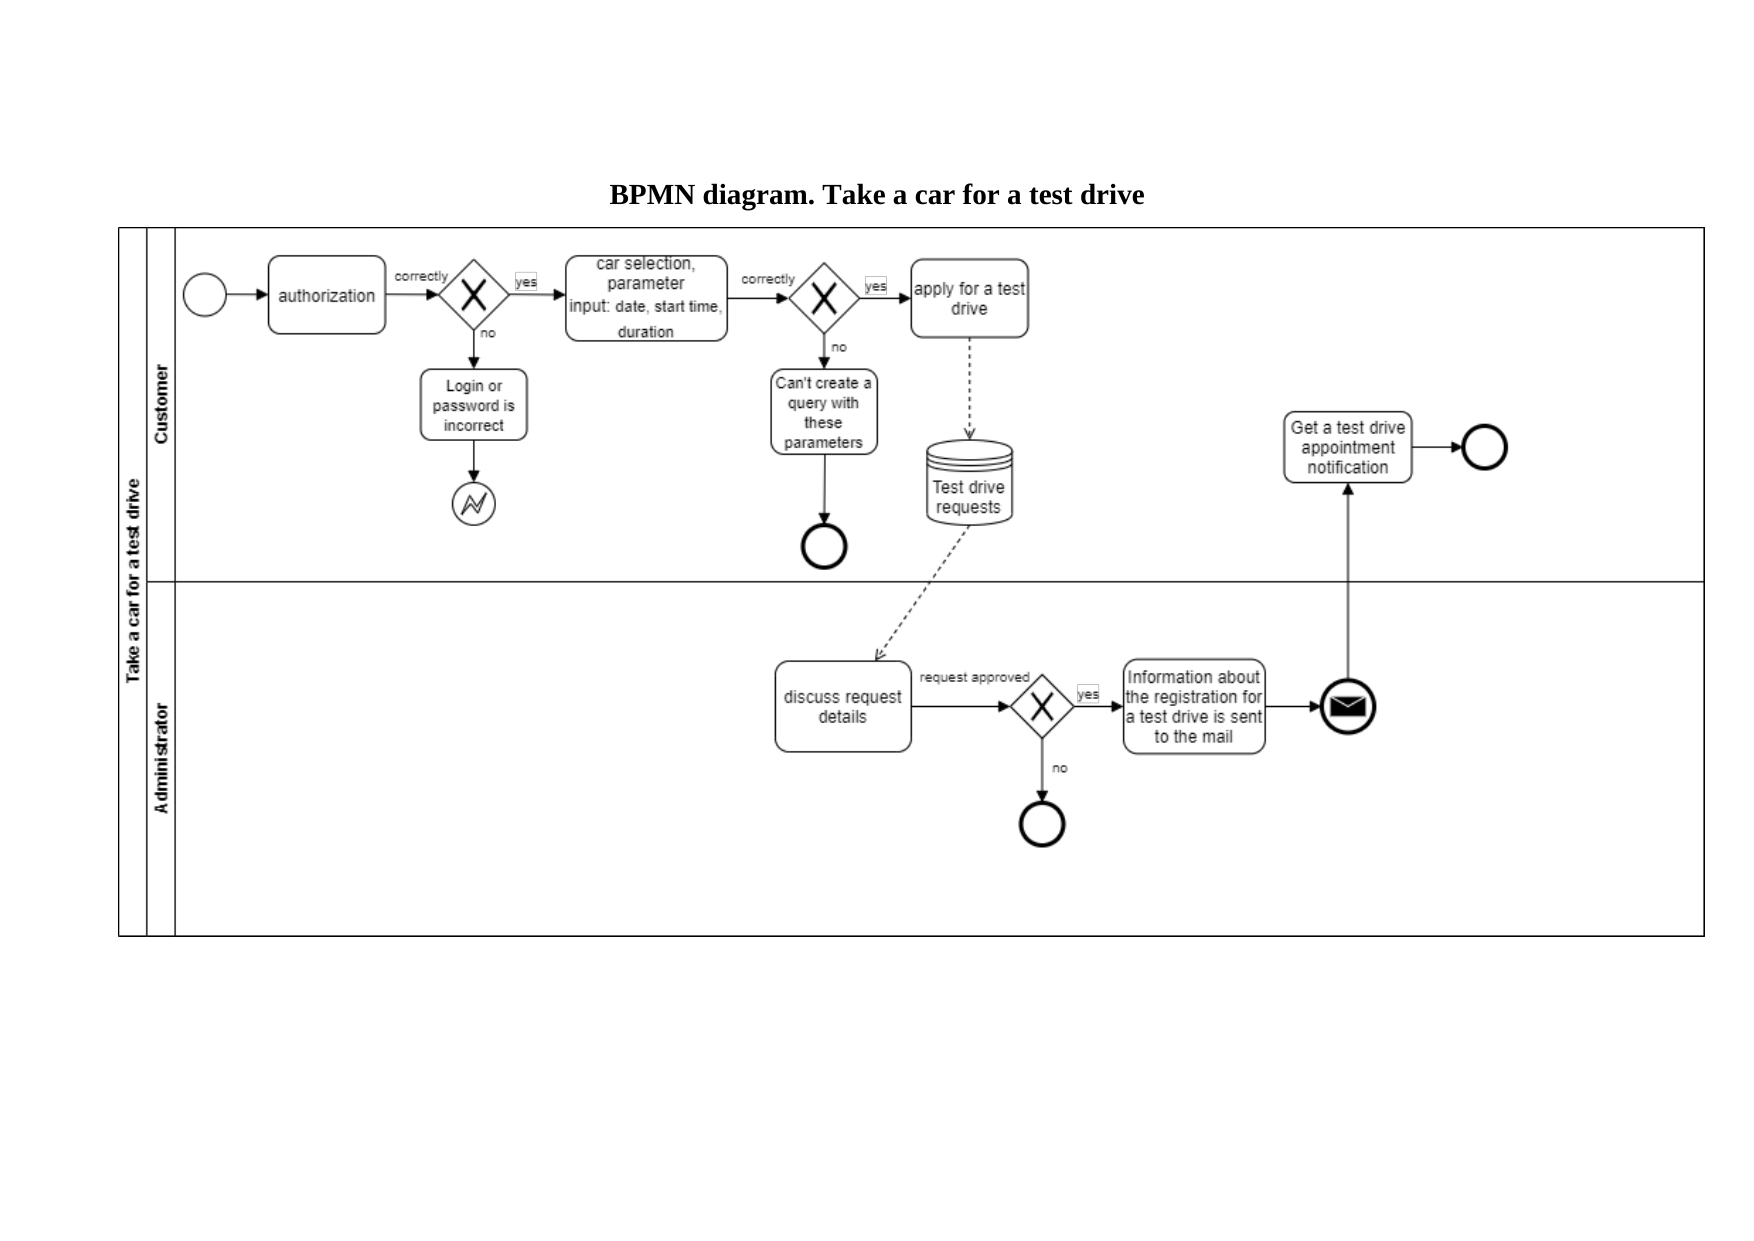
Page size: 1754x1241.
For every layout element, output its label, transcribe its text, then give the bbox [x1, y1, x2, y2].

text BPMN diagram. Take a car for a test drive [118, 177, 1636, 211]
picture [118, 227, 1705, 937]
